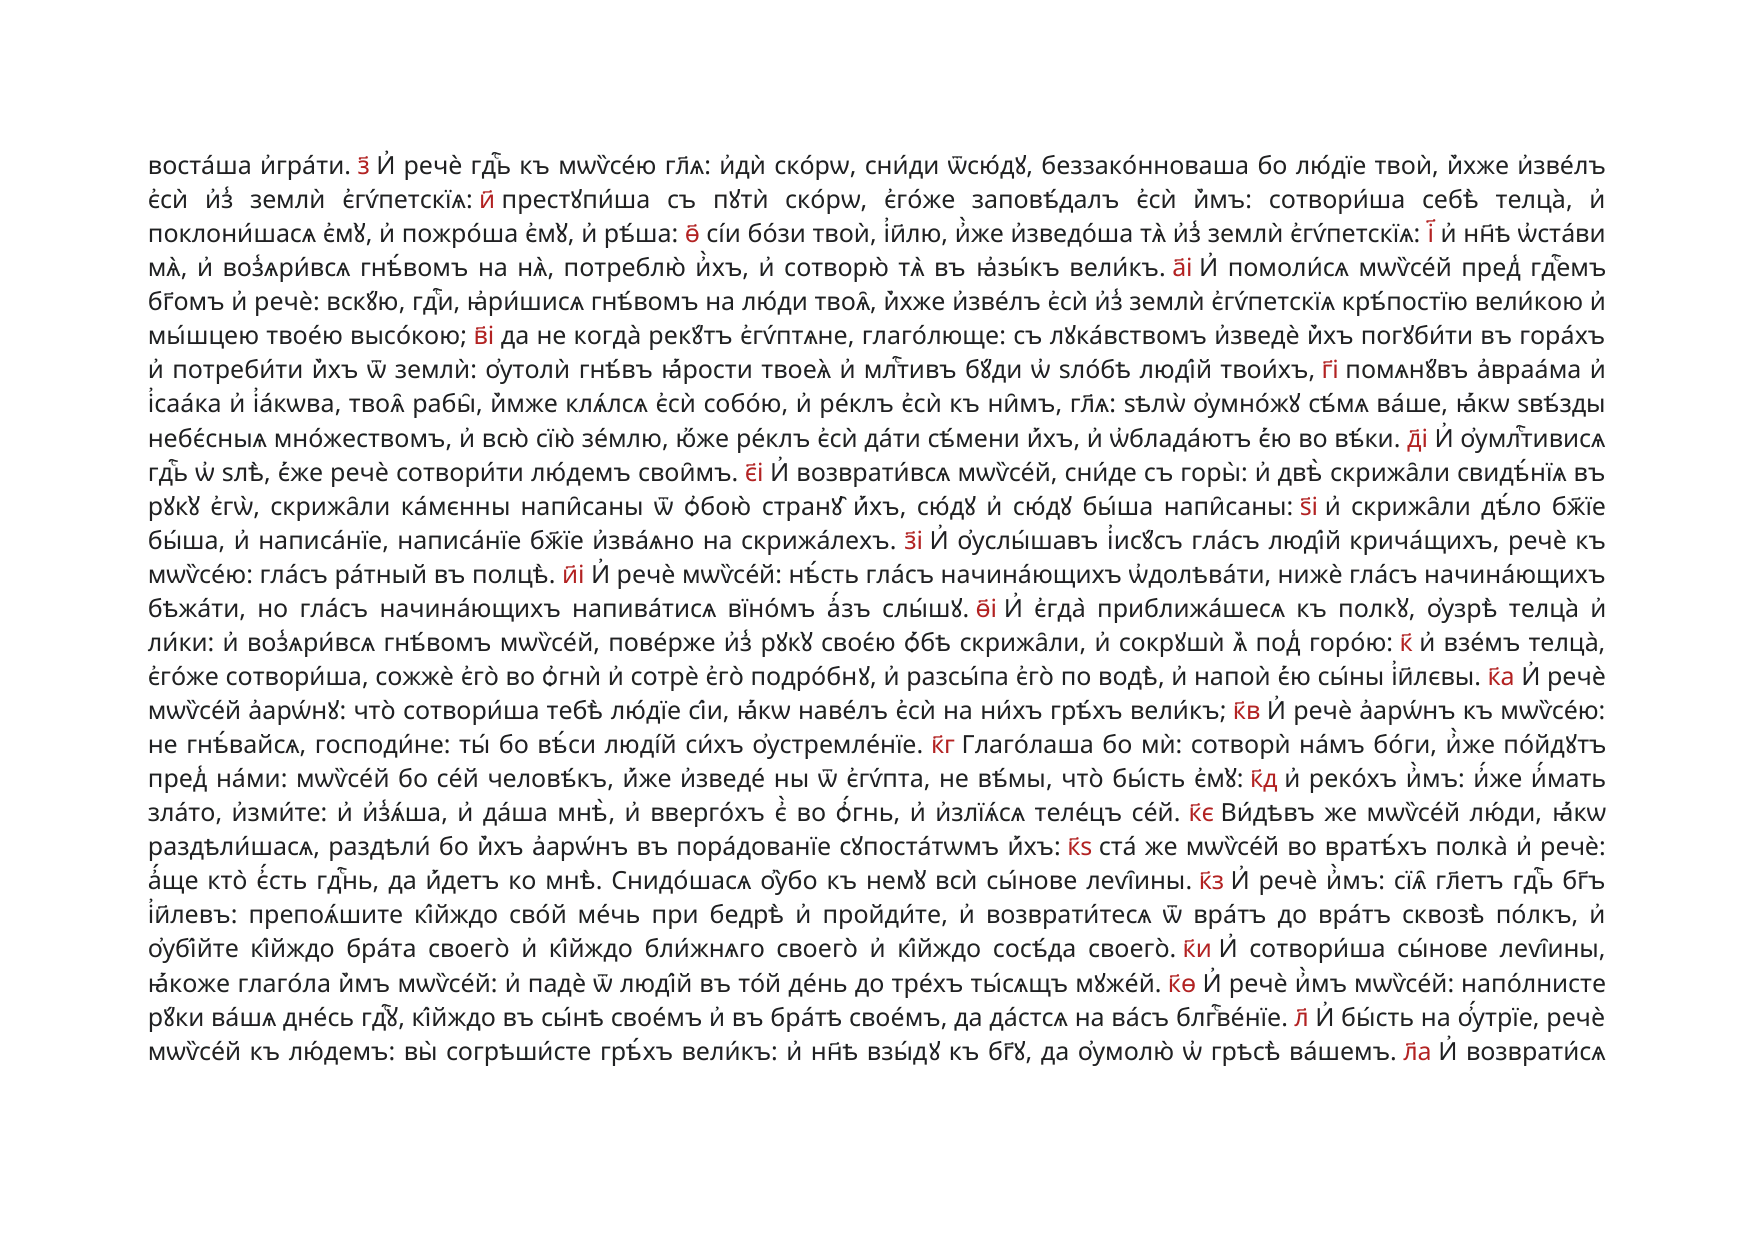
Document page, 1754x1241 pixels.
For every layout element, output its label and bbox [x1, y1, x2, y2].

text [148, 148, 1606, 1067]
